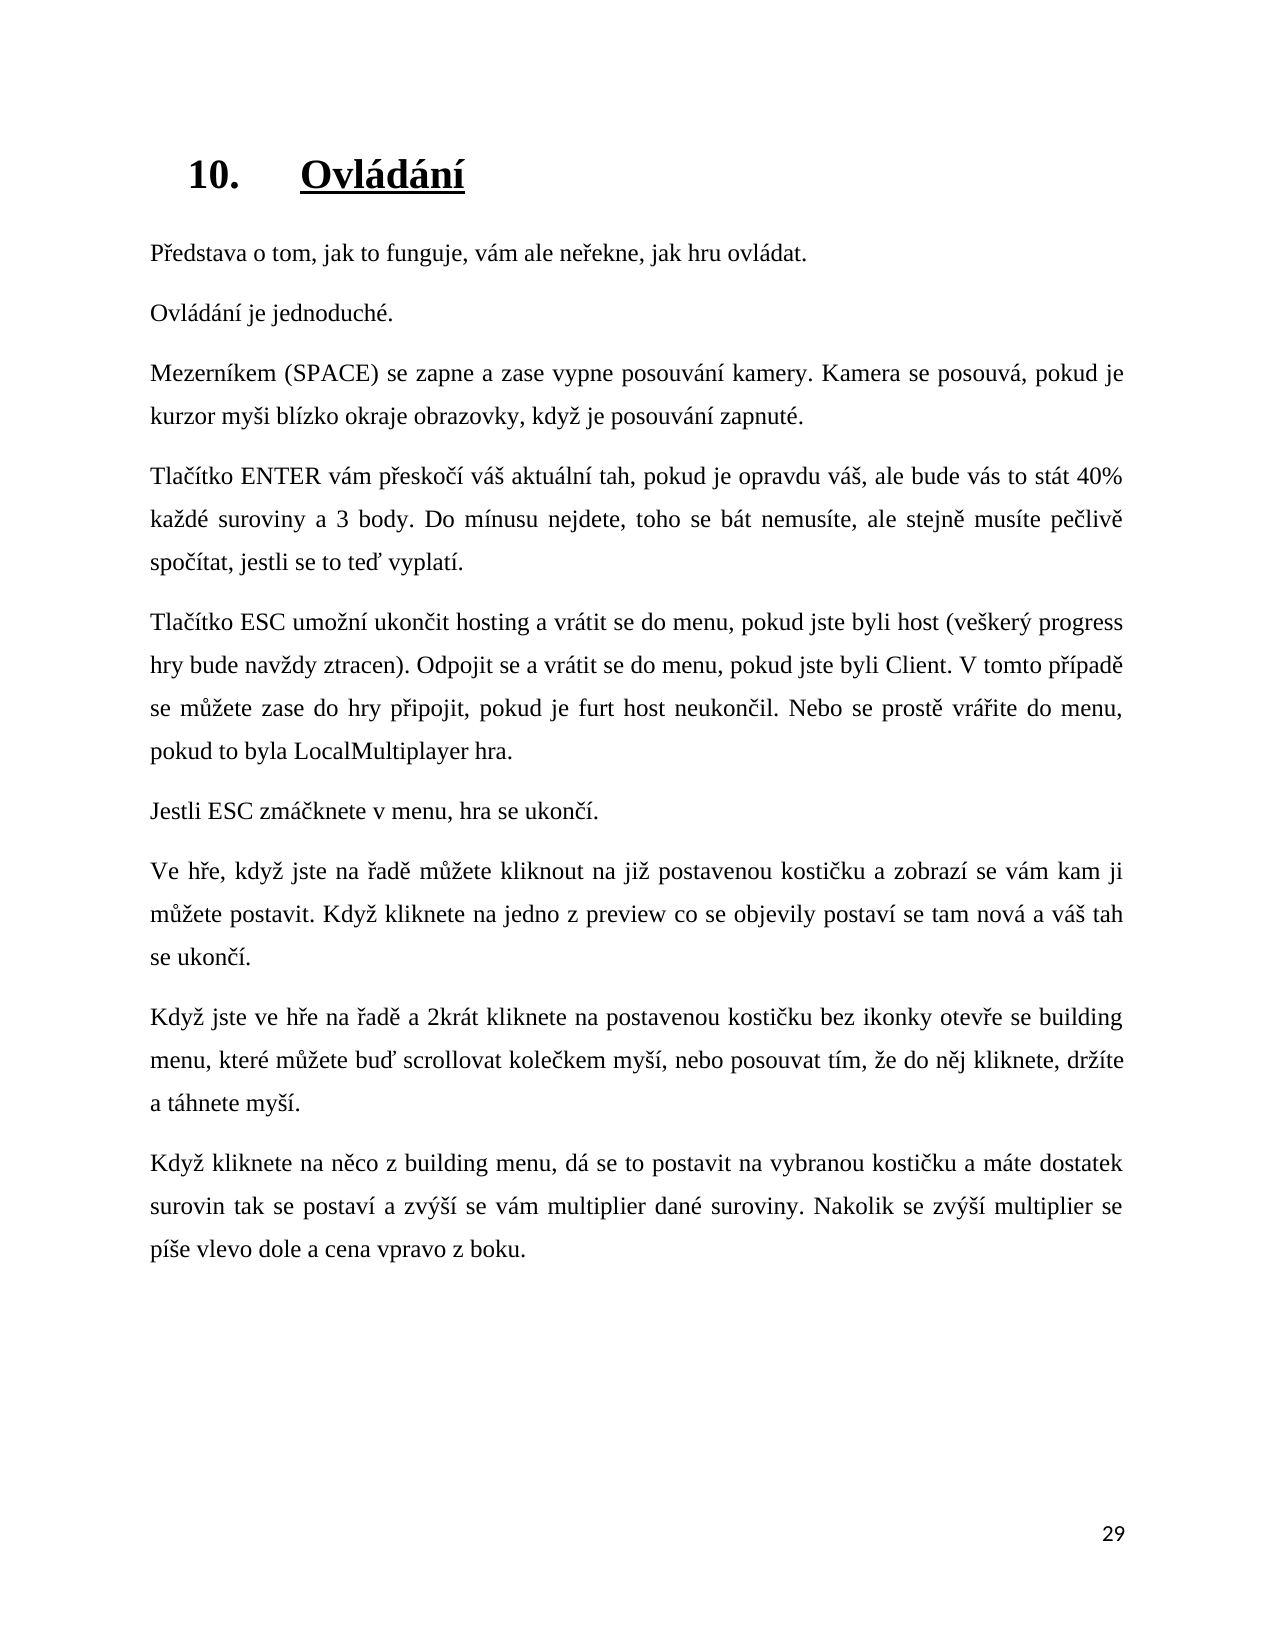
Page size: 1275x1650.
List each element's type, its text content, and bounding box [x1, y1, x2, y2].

text Ovládání je jednoduché. [150, 298, 1125, 327]
text Mezerníkem (SPACE) se zapne a zase vypne posouvání kamery. Kamera se posouvá, pokud je kurzor myši blízko okraje obrazovky, když je posouvání zapnuté. [150, 358, 1125, 430]
text Tlačítko ESC umožní ukončit hosting a vrátit se do menu, pokud jste byli host (veškerý progress hry bude navždy ztracen). Odpojit se a vrátit se do menu, pokud jste byli Client. V tomto případě se můžete zase do hry připojit, pokud je furt host neukončil. Nebo se prostě vrářite do menu, pokud to byla LocalMultiplayer hra. [150, 607, 1125, 765]
text Tlačítko ENTER vám přeskočí váš aktuální tah, pokud je opravdu váš, ale bude vás to stát 40% každé suroviny a 3 body. Do mínusu nejdete, toho se bát nemusíte, ale stejně musíte pečlivě spočítat, jestli se to teď vyplatí. [150, 461, 1125, 576]
text Představa o tom, jak to funguje, vám ale neřekne, jak hru ovládat. [150, 238, 1125, 267]
text Když jste ve hře na řadě a 2krát kliknete na postavenou kostičku bez ikonky otevře se building menu, které můžete buď scrollovat kolečkem myší, nebo posouvat tím, že do něj kliknete, držíte a táhnete myší. [150, 1002, 1125, 1117]
text Ve hře, když jste na řadě můžete kliknout na již postavenou kostičku a zobrazí se vám kam ji můžete postavit. Když kliknete na jedno z preview co se objevily postaví se tam nová a váš tah se ukončí. [150, 856, 1125, 971]
text Ovládání [187, 150, 1125, 198]
text Jestli ESC zmáčknete v menu, hra se ukončí. [150, 796, 1125, 825]
text Když kliknete na něco z building menu, dá se to postavit na vybranou kostičku a máte dostatek surovin tak se postaví a zvýší se vám multiplier dané suroviny. Nakolik se zvýší multiplier se píše vlevo dole a cena vpravo z boku. [150, 1148, 1125, 1263]
